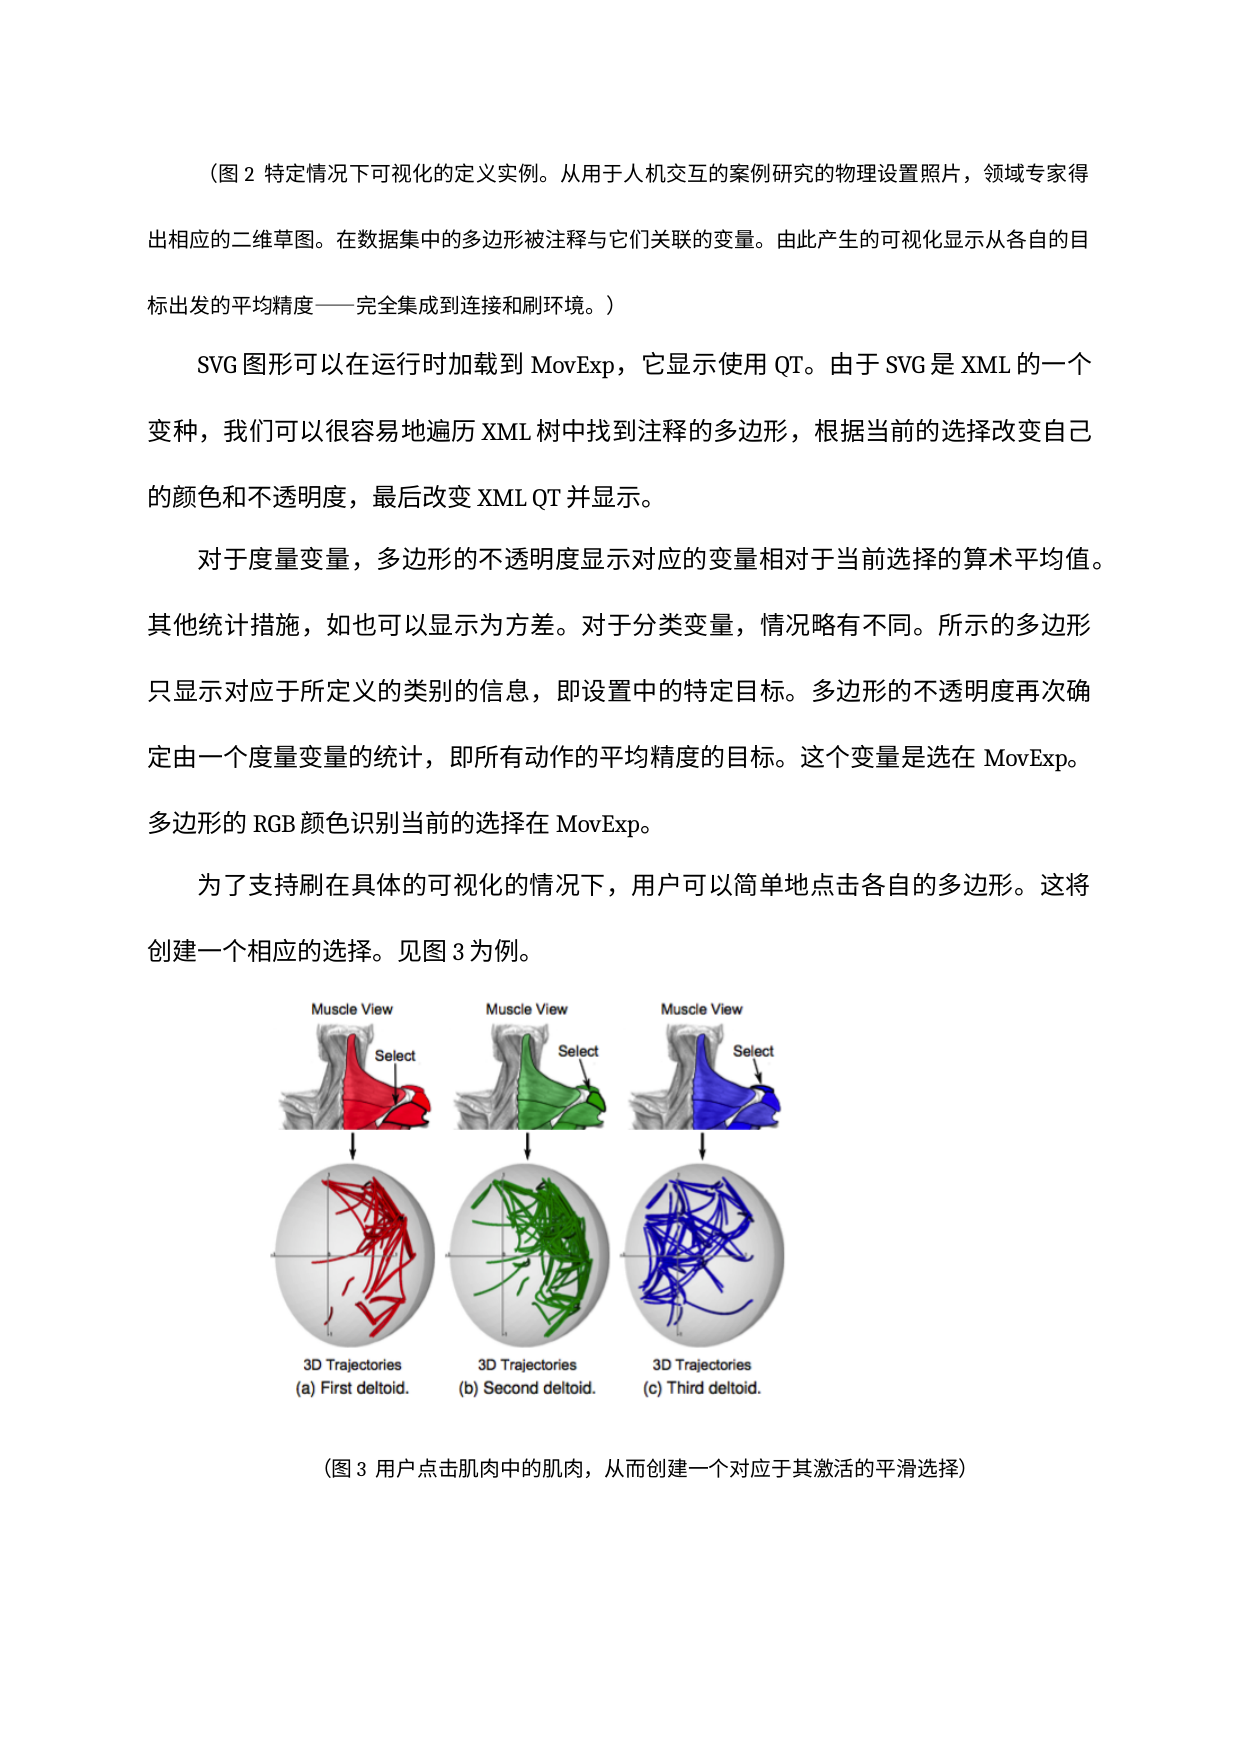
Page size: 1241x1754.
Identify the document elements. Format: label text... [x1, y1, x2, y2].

text 对于度量变量，多边形的不透明度显示对应的变量相对于当前选择的算术平均值。其他统计措施，如也可以显示为方差。对于分类变量，情况略有不同。所示的多边形只显示对应于所定义的类别的信息，即设置中的特定目标。多边形的不透明度再次确定由一个度量变量的统计，即所有动作的平均精度的目标。这个变量是选在MovExp。多边形的RGB颜色识别当前的选择在MovExp。 [148, 535, 1092, 844]
text （图3 用户点击肌肉中的肌肉，从而创建一个对应于其激活的平滑选择） [148, 1445, 1092, 1489]
text SVG图形可以在运行时加载到MovExp，它显示使用QT。由于SVG是XML的一个变种，我们可以很容易地遍历XML树中找到注释的多边形，根据当前的选择改变自己的颜色和不透明度，最后改变XML QT并显示。 [148, 341, 1092, 517]
text 为了支持刷在具体的可视化的情况下，用户可以简单地点击各自的多边形。这将创建一个相应的选择。见图3为例。 [148, 862, 1092, 972]
picture [258, 990, 828, 1412]
text （图2 特定情况下可视化的定义实例。从用于人机交互的案例研究的物理设置照片，领域专家得出相应的二维草图。在数据集中的多边形被注释与它们关联的变量。由此产生的可视化显示从各自的目标出发的平均精度——完全集成到连接和刷环境。） [148, 150, 1092, 326]
